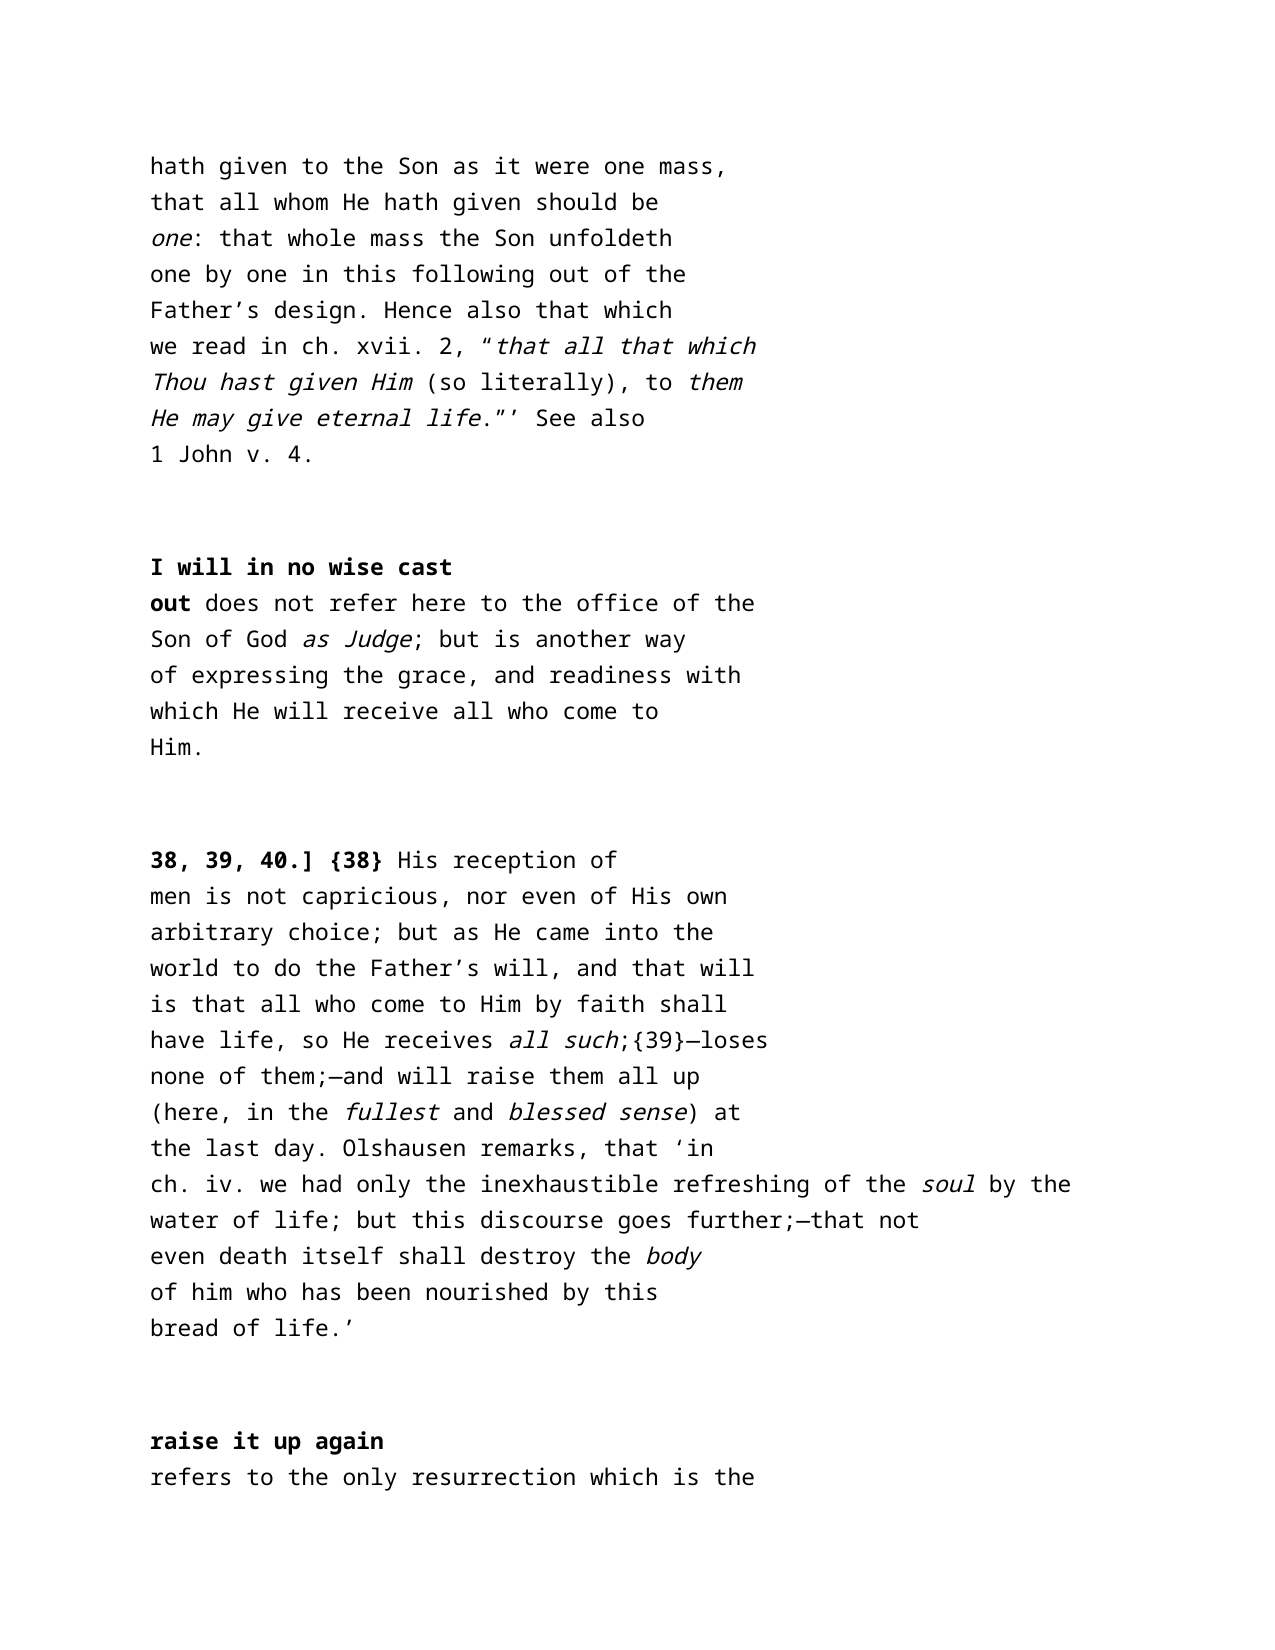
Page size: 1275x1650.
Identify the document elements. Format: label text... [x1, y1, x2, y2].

text hath given to the Son as it were one mass, that all whom He hath given should be one: that whole mass the Son unfoldeth one by one in this following out of the Father’s design. Hence also that which we read in ch. xvii. 2, “that all that which Thou hast given Him (so literally), to them He may give eternal life.”’ See also 1 John v. 4. [150, 150, 1125, 469]
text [150, 1425, 1125, 1492]
text 38, 39, 40.] {38} His reception of men is not capricious, nor even of His own arbitrary choice; but as He came into the world to do the Father’s will, and that will is that all who come to Him by faith shall have life, so He receives all such;{39}—loses none of them;—and will raise them all up (here, in the fullest and blessed sense) at the last day. Olshausen remarks, that ‘in ch. iv. we had only the inexhaustible refreshing of the soul by the water of life; but this discourse goes further;—that not even death itself shall destroy the body of him who has been nourished by this bread of life.’ [150, 844, 1125, 1343]
text I will in no wise cast out does not refer here to the office of the Son of God as Judge; but is another way of expressing the grace, and readiness with which He will receive all who come to Him. [150, 551, 1125, 762]
